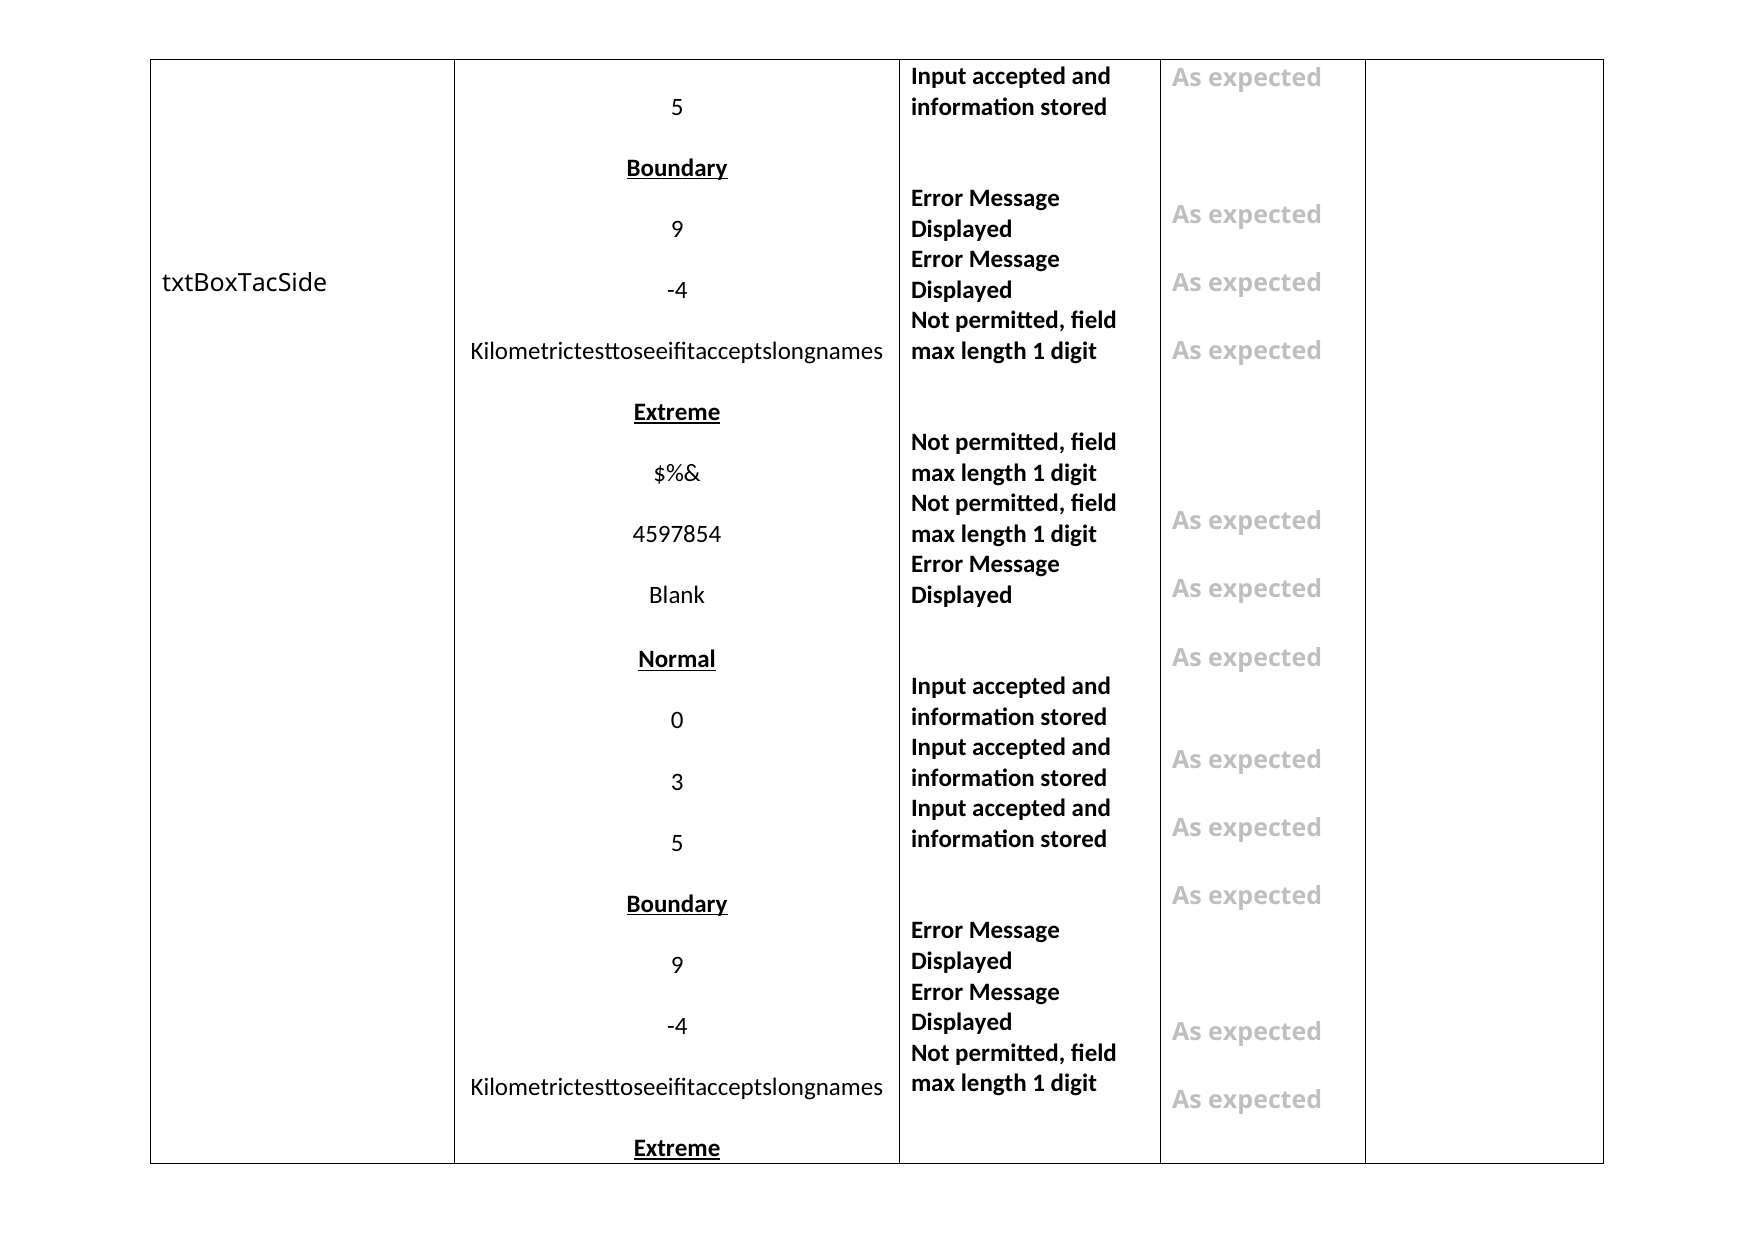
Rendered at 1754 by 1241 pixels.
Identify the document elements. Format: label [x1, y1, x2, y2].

table_cell [900, 60, 1160, 1162]
table_cell [455, 60, 899, 1162]
table_cell [1161, 60, 1365, 1162]
table_cell [1366, 60, 1603, 1162]
table_cell [151, 60, 454, 1162]
